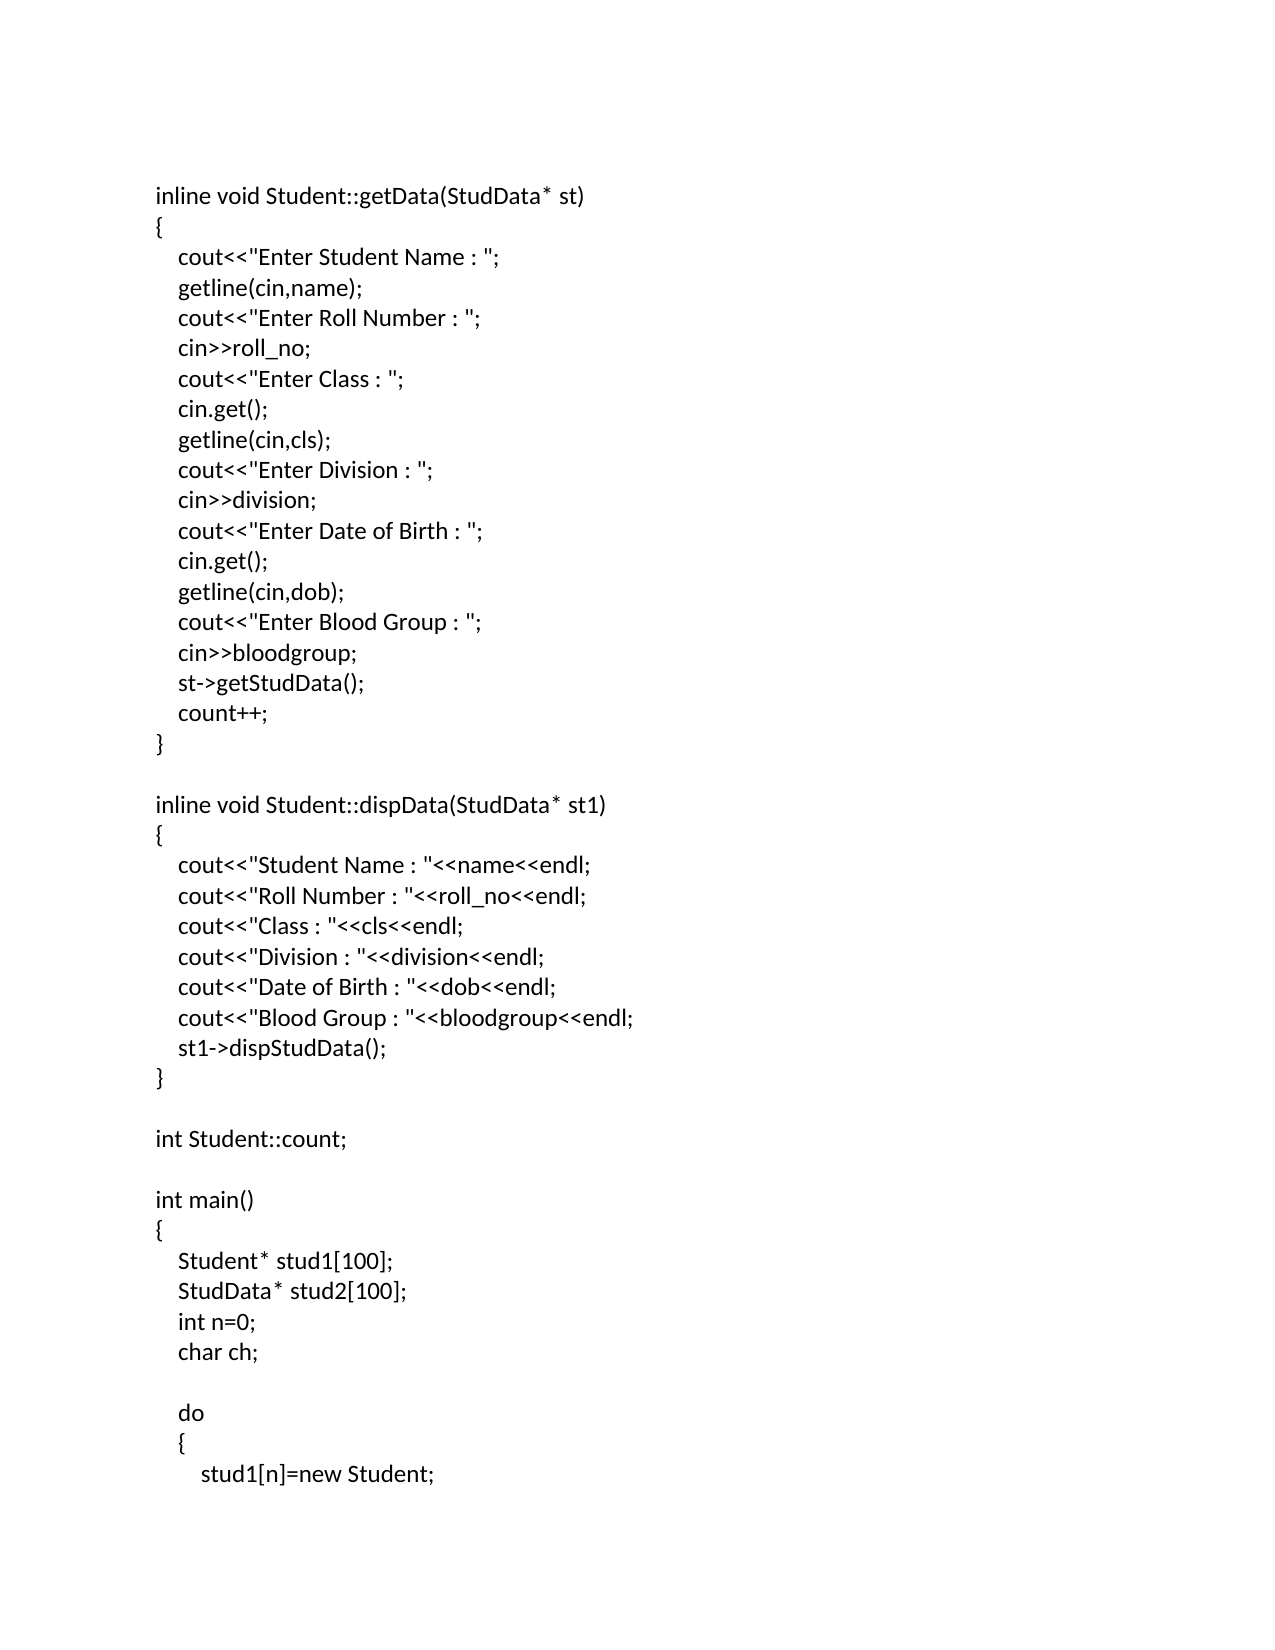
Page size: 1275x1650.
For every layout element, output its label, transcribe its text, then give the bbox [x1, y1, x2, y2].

text cin>>roll_no; [155, 332, 1125, 363]
text cin.get(); [155, 545, 1125, 576]
text { [155, 1214, 1125, 1245]
text { [155, 1427, 1125, 1458]
text getline(cin,cls); [155, 424, 1125, 454]
text inline void Student::getData(StudData* st) [155, 180, 1125, 211]
text cin.get(); [155, 393, 1125, 424]
text cout<<"Enter Division : "; [155, 454, 1125, 484]
text count++; [155, 697, 1125, 728]
text cout<<"Blood Group : "<<bloodgroup<<endl; [155, 1002, 1125, 1032]
text StudData* stud2[100]; [155, 1275, 1125, 1306]
text st->getStudData(); [155, 667, 1125, 697]
text int Student::count; [155, 1123, 1125, 1154]
text do [155, 1397, 1125, 1427]
text cout<<"Roll Number : "<<roll_no<<endl; [155, 880, 1125, 910]
text st1->dispStudData(); [155, 1032, 1125, 1062]
text cout<<"Enter Student Name : "; [155, 241, 1125, 272]
text { [155, 211, 1125, 241]
text char ch; [155, 1336, 1125, 1367]
text cout<<"Student Name : "<<name<<endl; [155, 849, 1125, 880]
text cout<<"Date of Birth : "<<dob<<endl; [155, 971, 1125, 1002]
text int n=0; [155, 1306, 1125, 1336]
text getline(cin,name); [155, 272, 1125, 302]
text cout<<"Enter Class : "; [155, 363, 1125, 393]
text cout<<"Enter Blood Group : "; [155, 606, 1125, 637]
text cout<<"Enter Date of Birth : "; [155, 515, 1125, 545]
text cout<<"Division : "<<division<<endl; [155, 941, 1125, 971]
text cin>>division; [155, 484, 1125, 515]
text stud1[n]=new Student; [155, 1458, 1125, 1488]
text getline(cin,dob); [155, 576, 1125, 606]
text } [155, 1062, 1125, 1093]
text } [155, 728, 1125, 758]
text { [155, 819, 1125, 849]
text cout<<"Class : "<<cls<<endl; [155, 910, 1125, 941]
text cout<<"Enter Roll Number : "; [155, 302, 1125, 332]
text cin>>bloodgroup; [155, 637, 1125, 667]
text Student* stud1[100]; [155, 1245, 1125, 1275]
text inline void Student::dispData(StudData* st1) [155, 789, 1125, 819]
text int main() [155, 1184, 1125, 1214]
